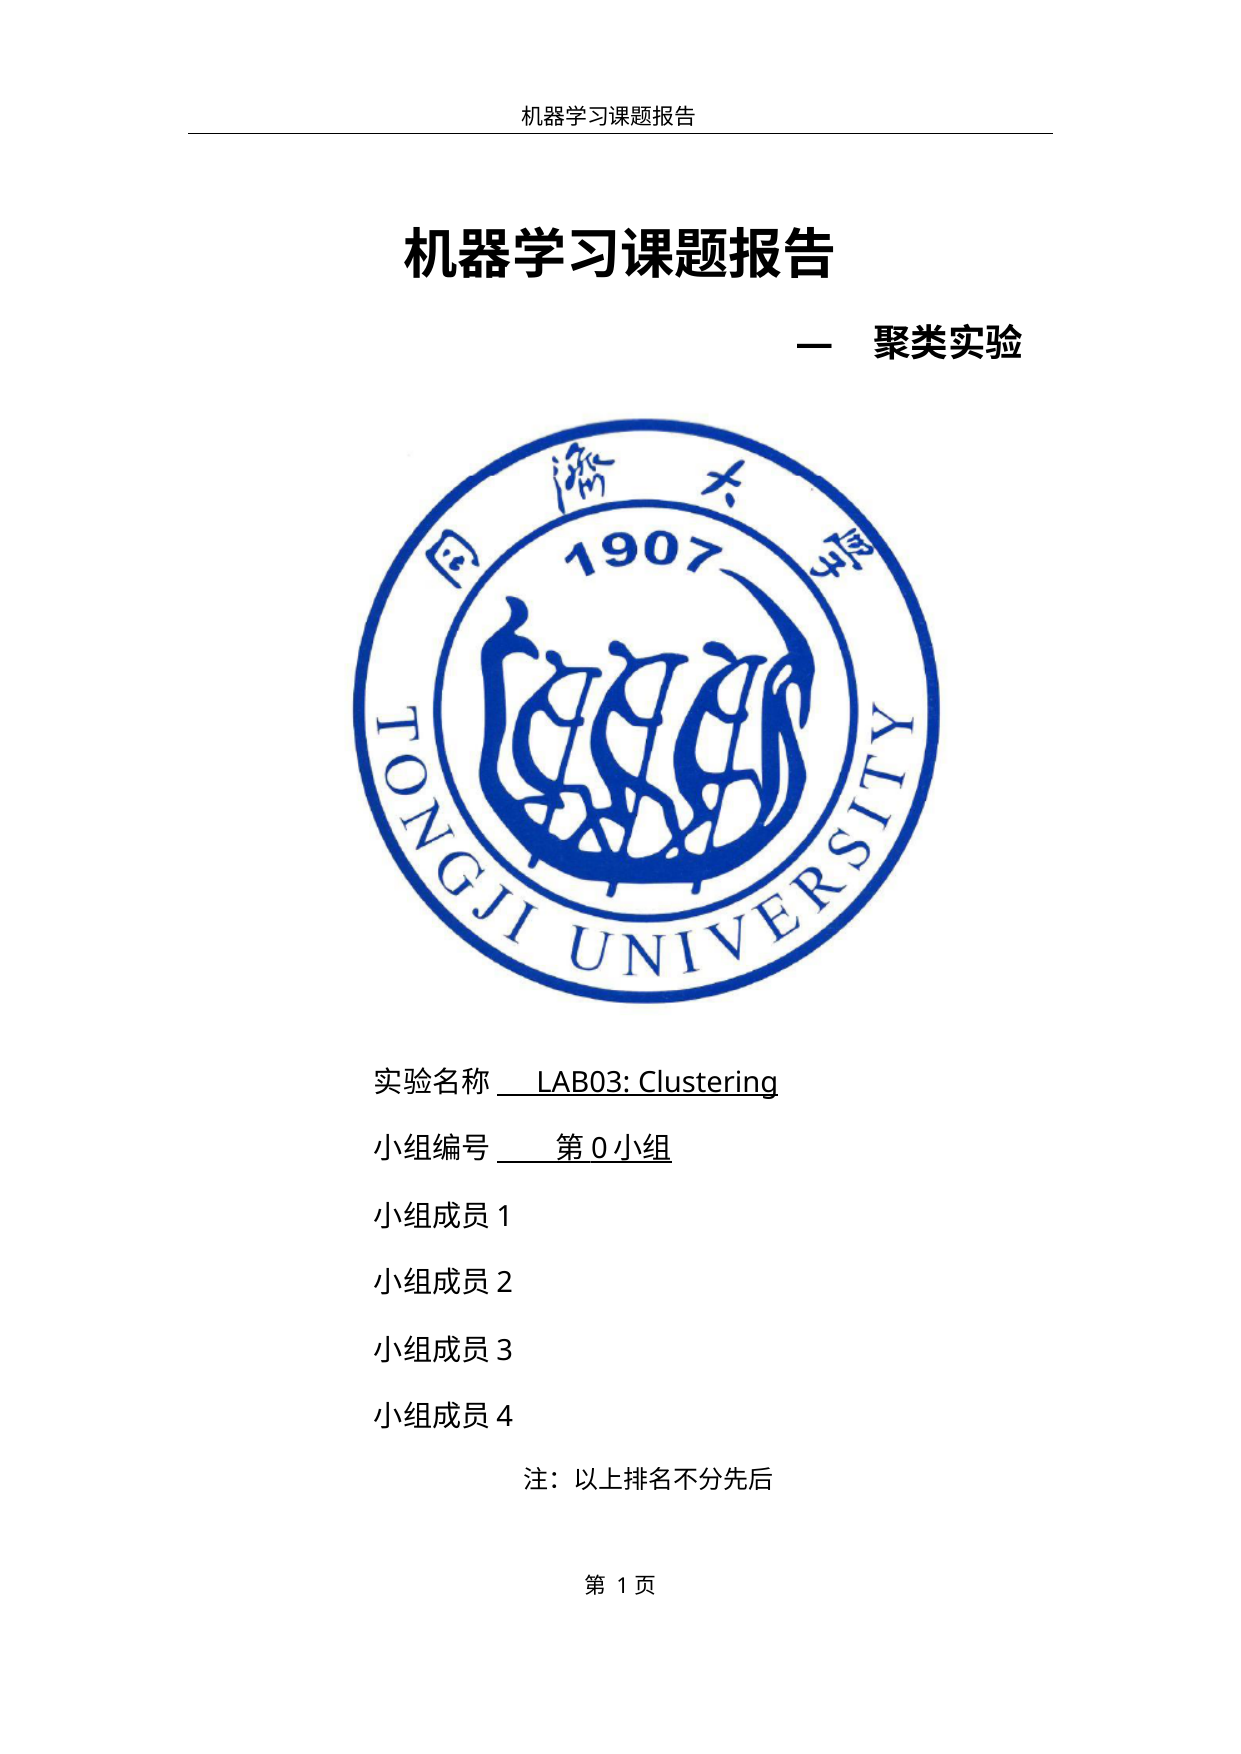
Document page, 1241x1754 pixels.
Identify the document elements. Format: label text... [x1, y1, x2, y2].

table_cell [188, 382, 1053, 1048]
table_header 机器学习课题报告 [188, 200, 1053, 303]
table_cell 小组成员2 [188, 1249, 1053, 1316]
table_cell 小组成员4 [188, 1383, 1053, 1449]
table_cell 小组编号 第0小组 [188, 1115, 1053, 1182]
table_cell 小组成员3 [188, 1316, 1053, 1383]
table_cell 小组成员1 [188, 1182, 1053, 1249]
picture [307, 392, 970, 1034]
table_cell 聚类实验 [188, 303, 1053, 382]
table_cell 实验名称 LAB03: Clustering [188, 1048, 1053, 1115]
table_cell 注：以上排名不分先后 [188, 1450, 1053, 1510]
